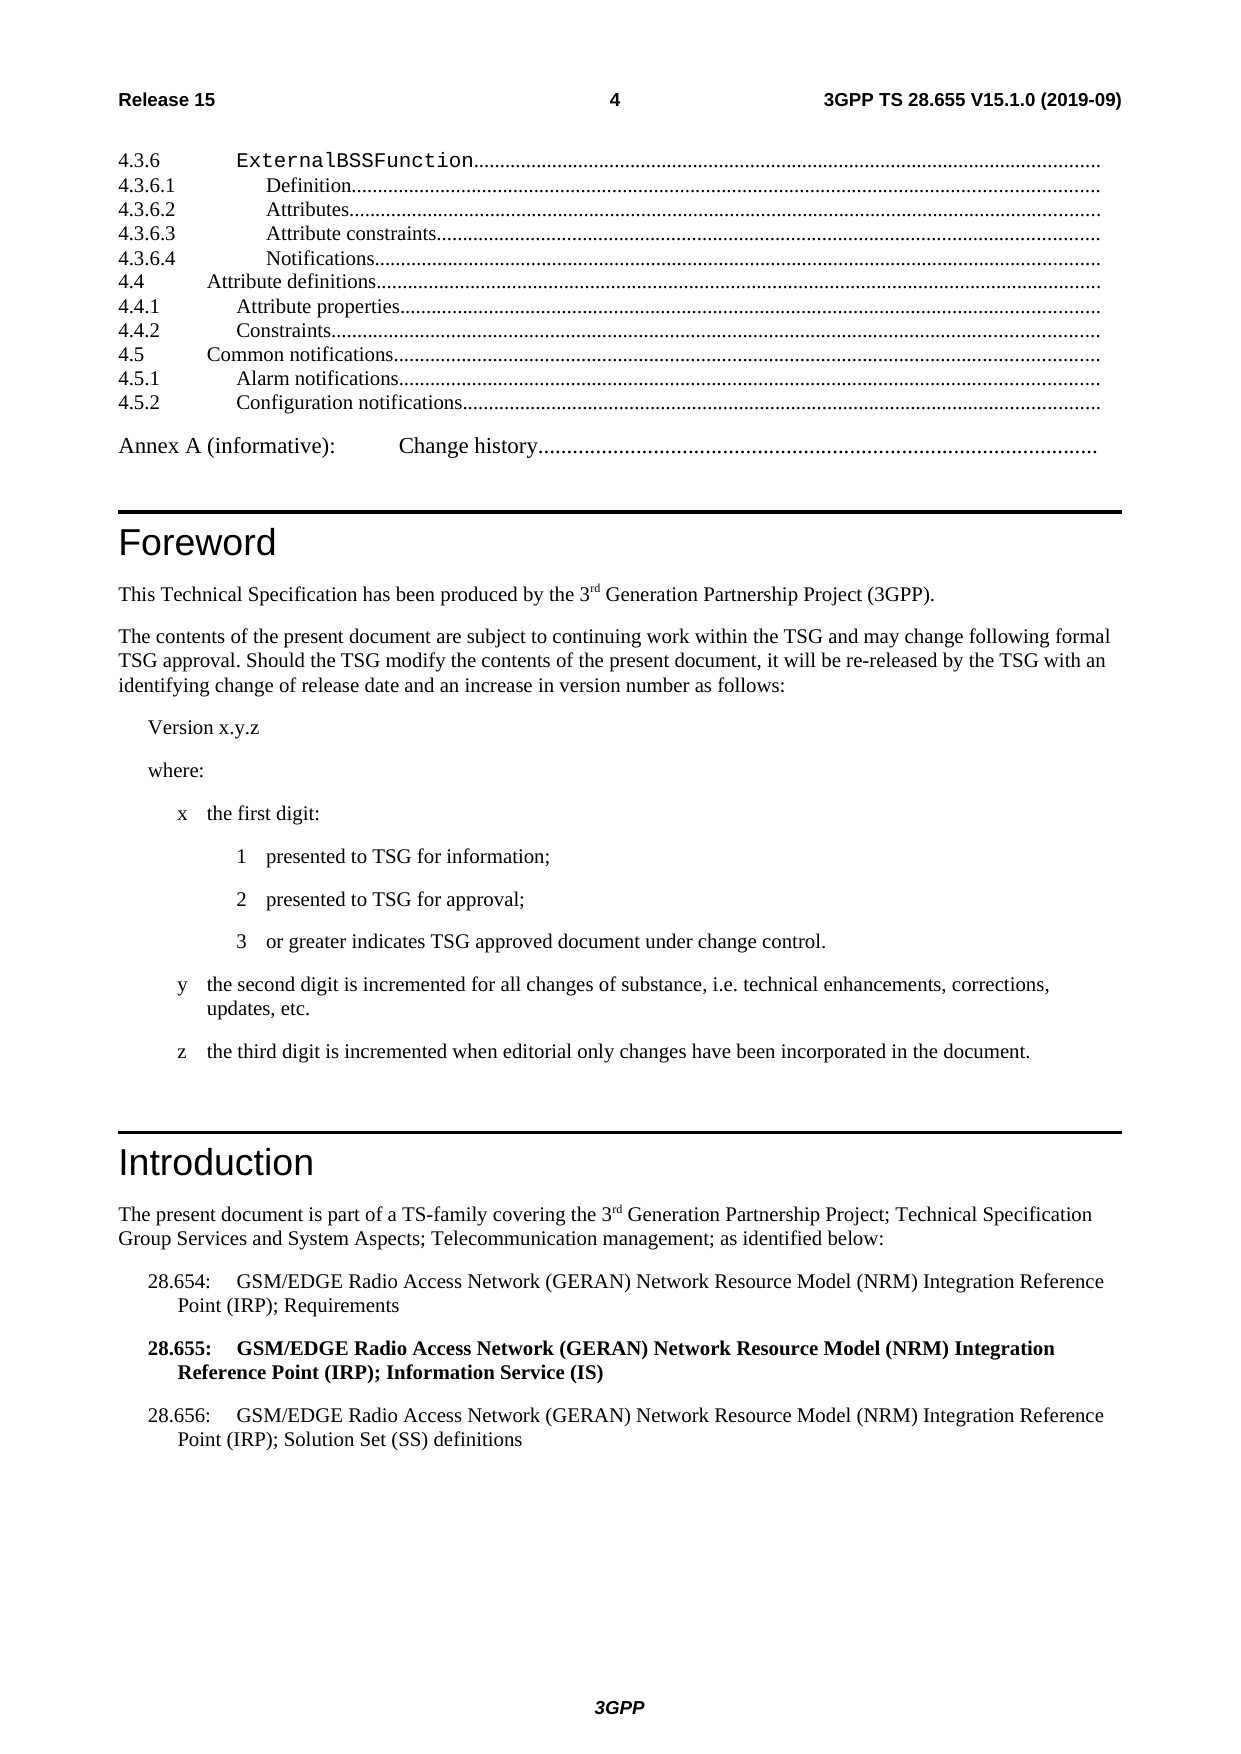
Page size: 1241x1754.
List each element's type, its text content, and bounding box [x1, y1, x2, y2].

text where: [148, 758, 1122, 782]
text 1 presented to TSG for information; [236, 844, 1122, 868]
text 2 presented to TSG for approval; [236, 887, 1122, 911]
text This Technical Specification has been produced by the 3rd Generation Partnership Project (3GPP). [118, 582, 1122, 606]
text Version x.y.z [148, 715, 1122, 739]
text 28.656: GSM/EDGE Radio Access Network (GERAN) Network Resource Model (NRM) Integration Reference Point (IRP); Solution Set (SS) definitions [148, 1403, 1122, 1451]
text x the first digit: [177, 801, 1122, 825]
text 3 or greater indicates TSG approved document under change control. [236, 929, 1122, 953]
text The present document is part of a TS-family covering the 3rd Generation Partnership Project; Technical Specification Group Services and System Aspects; Telecommunication management; as identified below: [118, 1202, 1122, 1250]
text The contents of the present document are subject to continuing work within the TSG and may change following formal TSG approval. Should the TSG modify the contents of the present document, it will be re-released by the TSG with an identifying change of release date and an increase in version number as follows: [118, 624, 1122, 697]
text y the second digit is incremented for all changes of substance, i.e. technical enhancements, corrections, updates, etc. [177, 972, 1122, 1020]
text 28.654: GSM/EDGE Radio Access Network (GERAN) Network Resource Model (NRM) Integration Reference Point (IRP); Requirements [148, 1269, 1122, 1317]
text z the third digit is incremented when editorial only changes have been incorporated in the document. [177, 1039, 1122, 1063]
text 28.655: GSM/EDGE Radio Access Network (GERAN) Network Resource Model (NRM) Integration Reference Point (IRP); Information Service (IS) [148, 1336, 1122, 1384]
subtitle Foreword [118, 514, 1122, 563]
subtitle Introduction [118, 1134, 1122, 1183]
